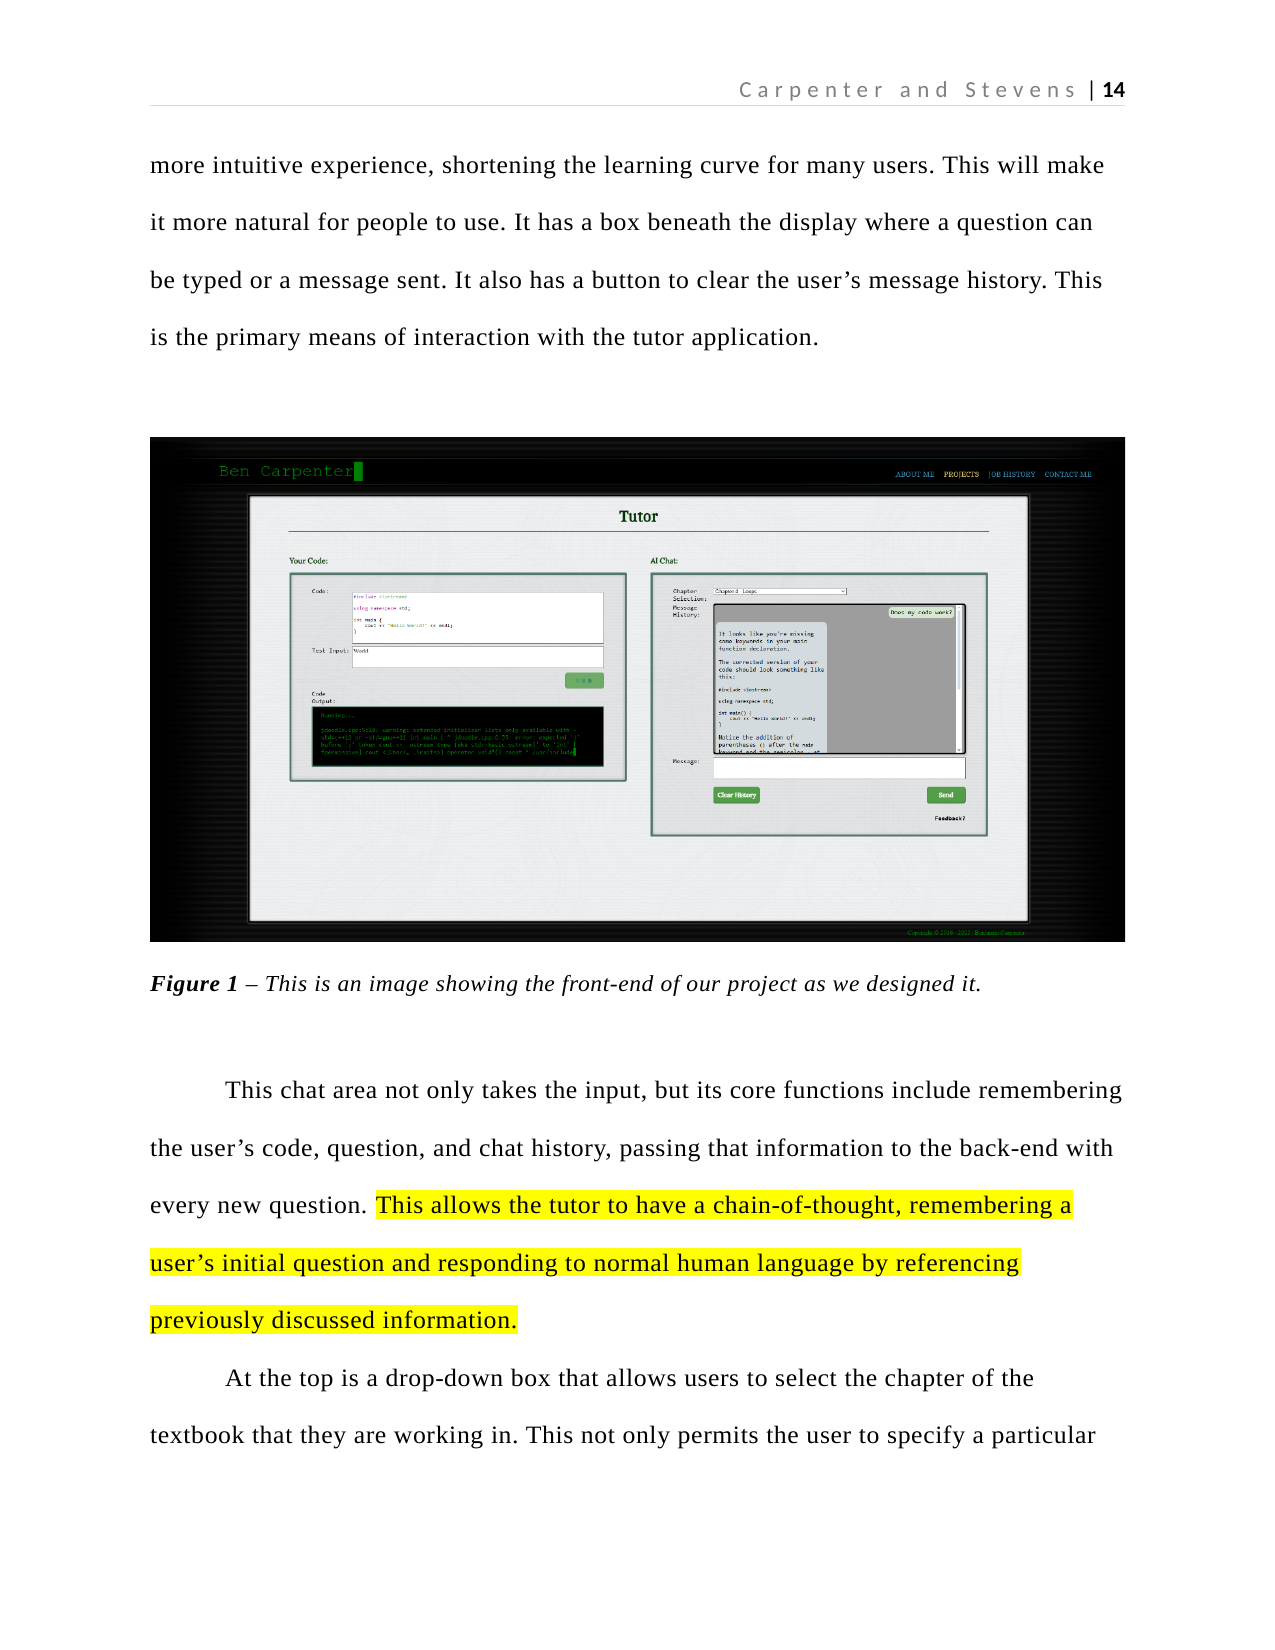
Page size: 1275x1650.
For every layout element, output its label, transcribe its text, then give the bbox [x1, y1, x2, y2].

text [150, 1363, 1125, 1449]
text Figure 1 – This is an image showing the front-end of our project as we designed it. [150, 970, 1125, 996]
picture [150, 437, 1125, 942]
text This chat area not only takes the input, but its core functions include remembering the user’s code, question, and chat history, passing that information to the back-end with every new question. This allows the tutor to have a chain-of-thought, remembering a user’s initial question and responding to normal human language by referencing previously discussed information. [150, 1075, 1125, 1334]
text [150, 150, 1125, 351]
